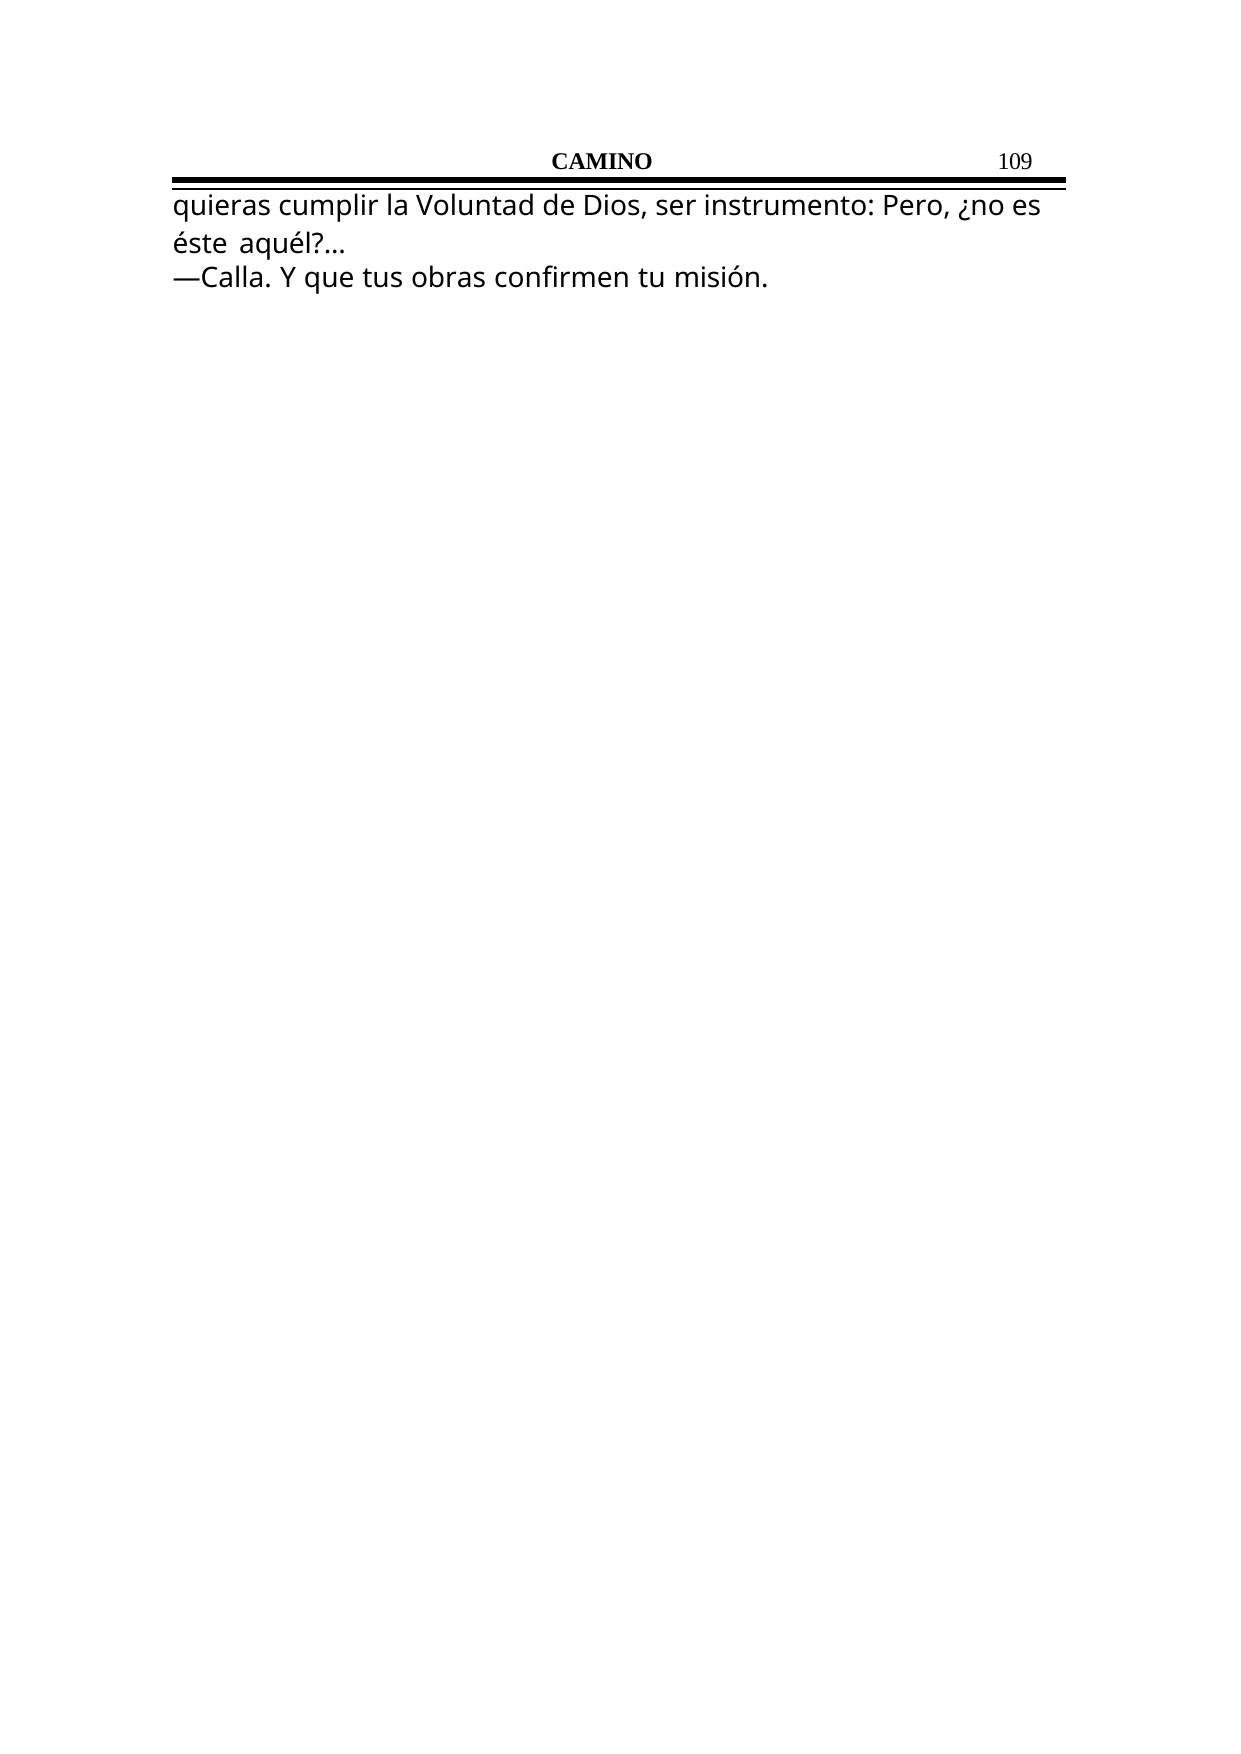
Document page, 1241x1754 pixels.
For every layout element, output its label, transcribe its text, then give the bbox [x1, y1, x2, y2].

text —Calla. Y que tus obras confirmen tu misión. [172, 262, 1078, 294]
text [172, 185, 1052, 262]
